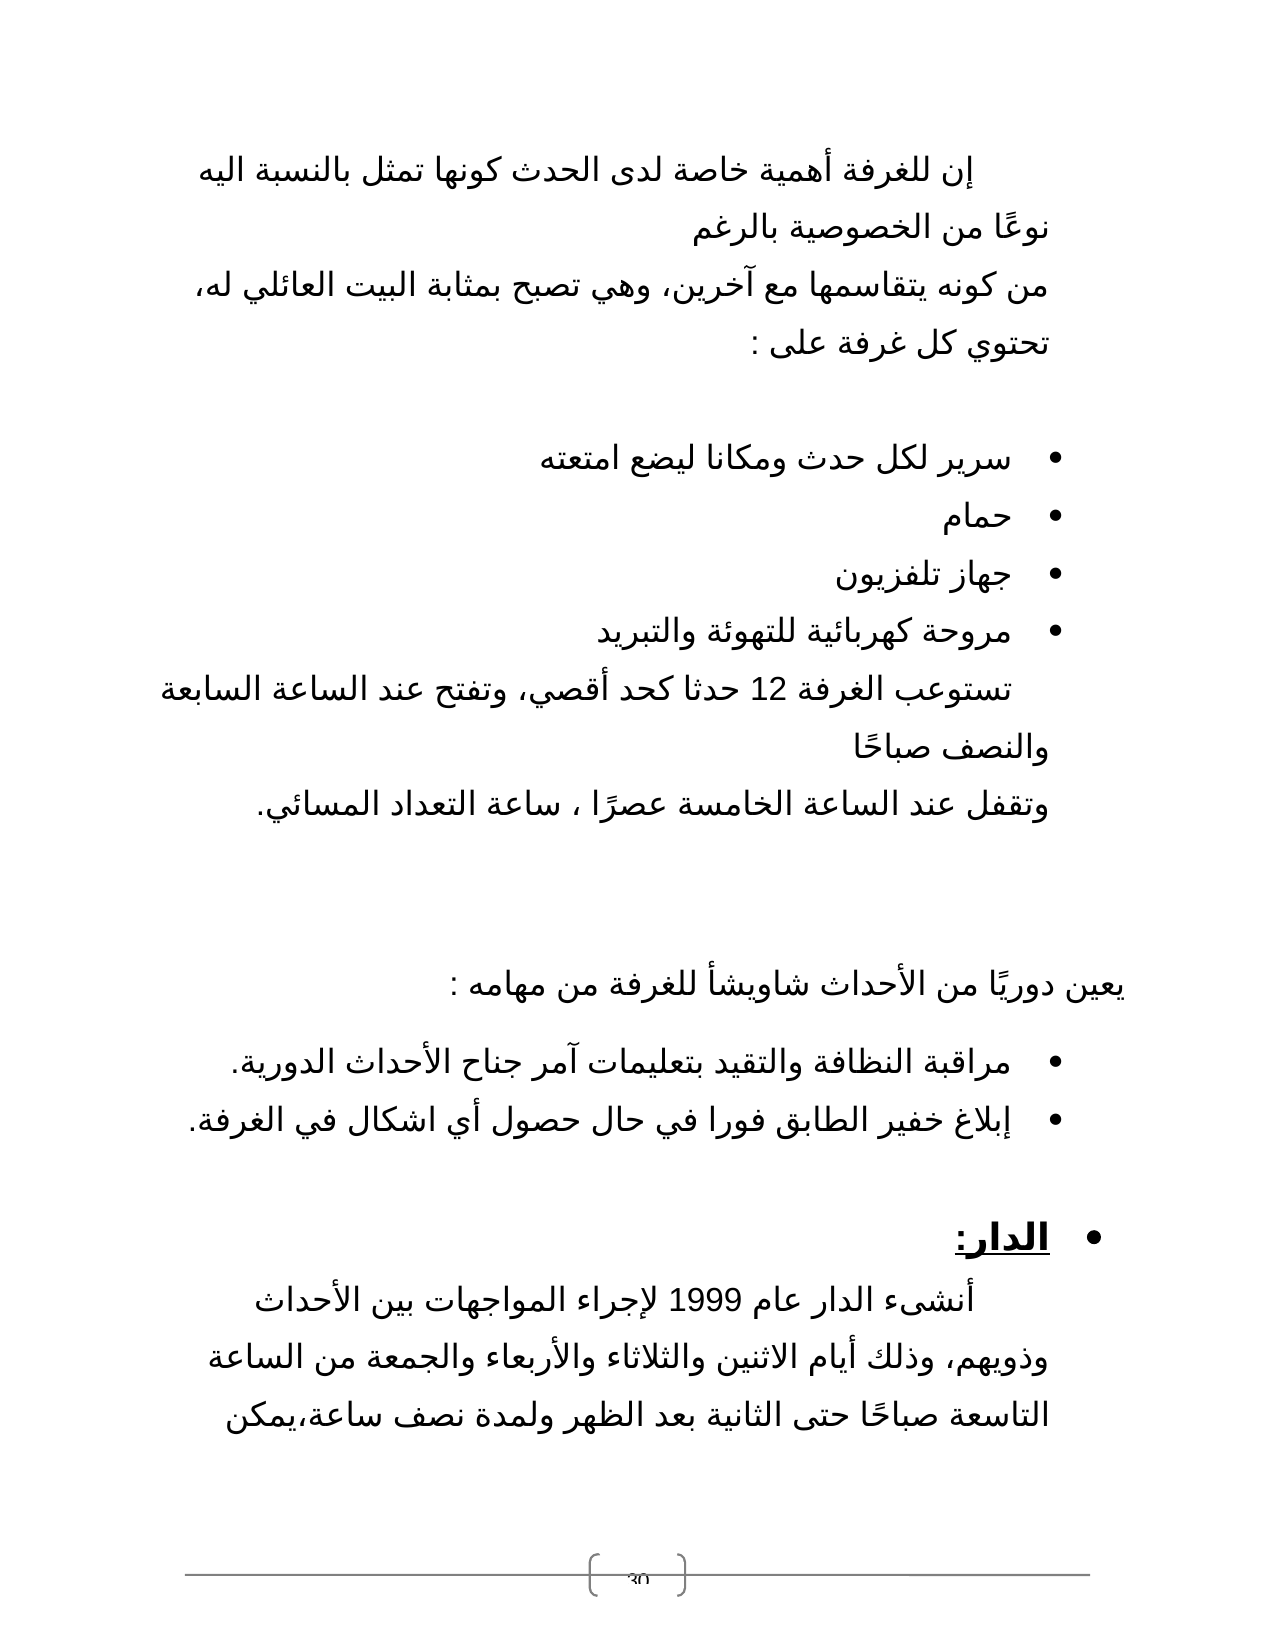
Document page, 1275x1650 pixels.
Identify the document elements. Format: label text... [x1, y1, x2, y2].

list إن للغرفة أهمية خاصة لدى الحدث كونها تمثل بالنسبة اليه نوعًا من الخصوصية بالرغم [150, 150, 1050, 246]
list من كونه يتقاسمها مع آخرين، وهي تصبح بمثابة البيت العائلي له، تحتوي كل غرفة على : [150, 265, 1050, 361]
list مراقبة النظافة والتقيد بتعليمات آمر جناح الأحداث الدورية. [150, 1042, 1050, 1081]
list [150, 1280, 1050, 1434]
list سریر لكل حدث ومكانا ليضع امتعته [150, 438, 1050, 477]
text يعين دوريًا من الأحداث شاويشأ للغرفة من مهامه : [150, 963, 1125, 1002]
list مروحة كهربائية للتهوئة والتبريد [150, 611, 1050, 650]
list الدار: [150, 1215, 1087, 1258]
list حمام [150, 496, 1050, 534]
list وتقفل عند الساعة الخامسة عصرًا ، ساعة التعداد المسائي. [150, 784, 1050, 823]
list تستوعب الغرفة 12 حدثا كحد أقصي، وتفتح عند الساعة السابعة والنصف صباحًا [150, 669, 1050, 765]
list إبلاغ خفير الطابق فورا في حال حصول أي اشكال في الغرفة. [150, 1100, 1050, 1138]
list جهاز تلفزيون [150, 554, 1050, 592]
